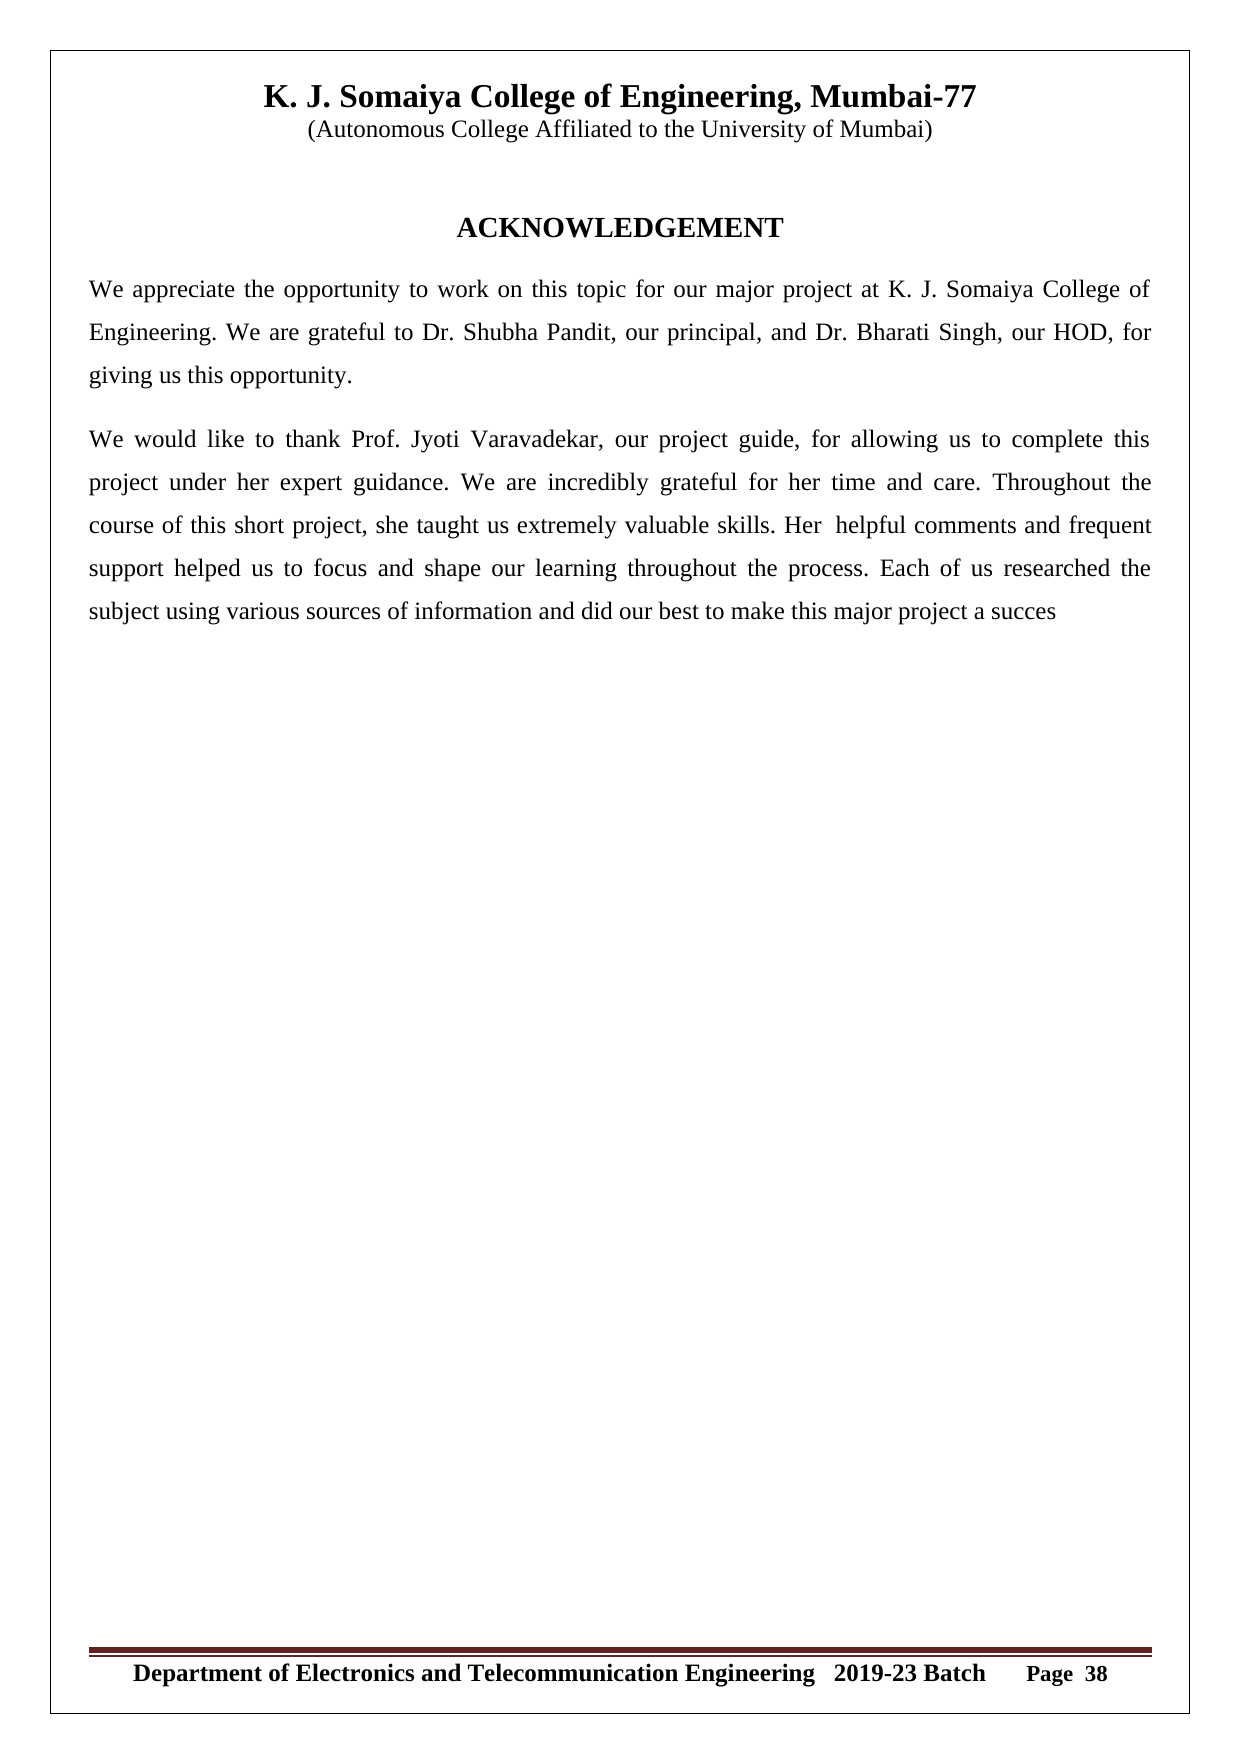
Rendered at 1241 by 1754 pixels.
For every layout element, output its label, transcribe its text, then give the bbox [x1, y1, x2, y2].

text We would like to thank Prof. Jyoti Varavadekar, our project guide, for allowing us to complete this project under her expert guidance. We are incredibly grateful for her time and care. Throughout the course of this short project, she taught us extremely valuable skills. Her helpful comments and frequent support helped us to focus and shape our learning throughout the process. Each of us researched the subject using various sources of information and did our best to make this major project a succes [89, 424, 1152, 625]
subtitle ACKNOWLEDGEMENT [89, 210, 1152, 244]
text We appreciate the opportunity to work on this topic for our major project at K. J. Somaiya College of Engineering. We are grateful to Dr. Shubha Pandit, our principal, and Dr. Bharati Singh, our HOD, for giving us this opportunity. [89, 274, 1152, 389]
